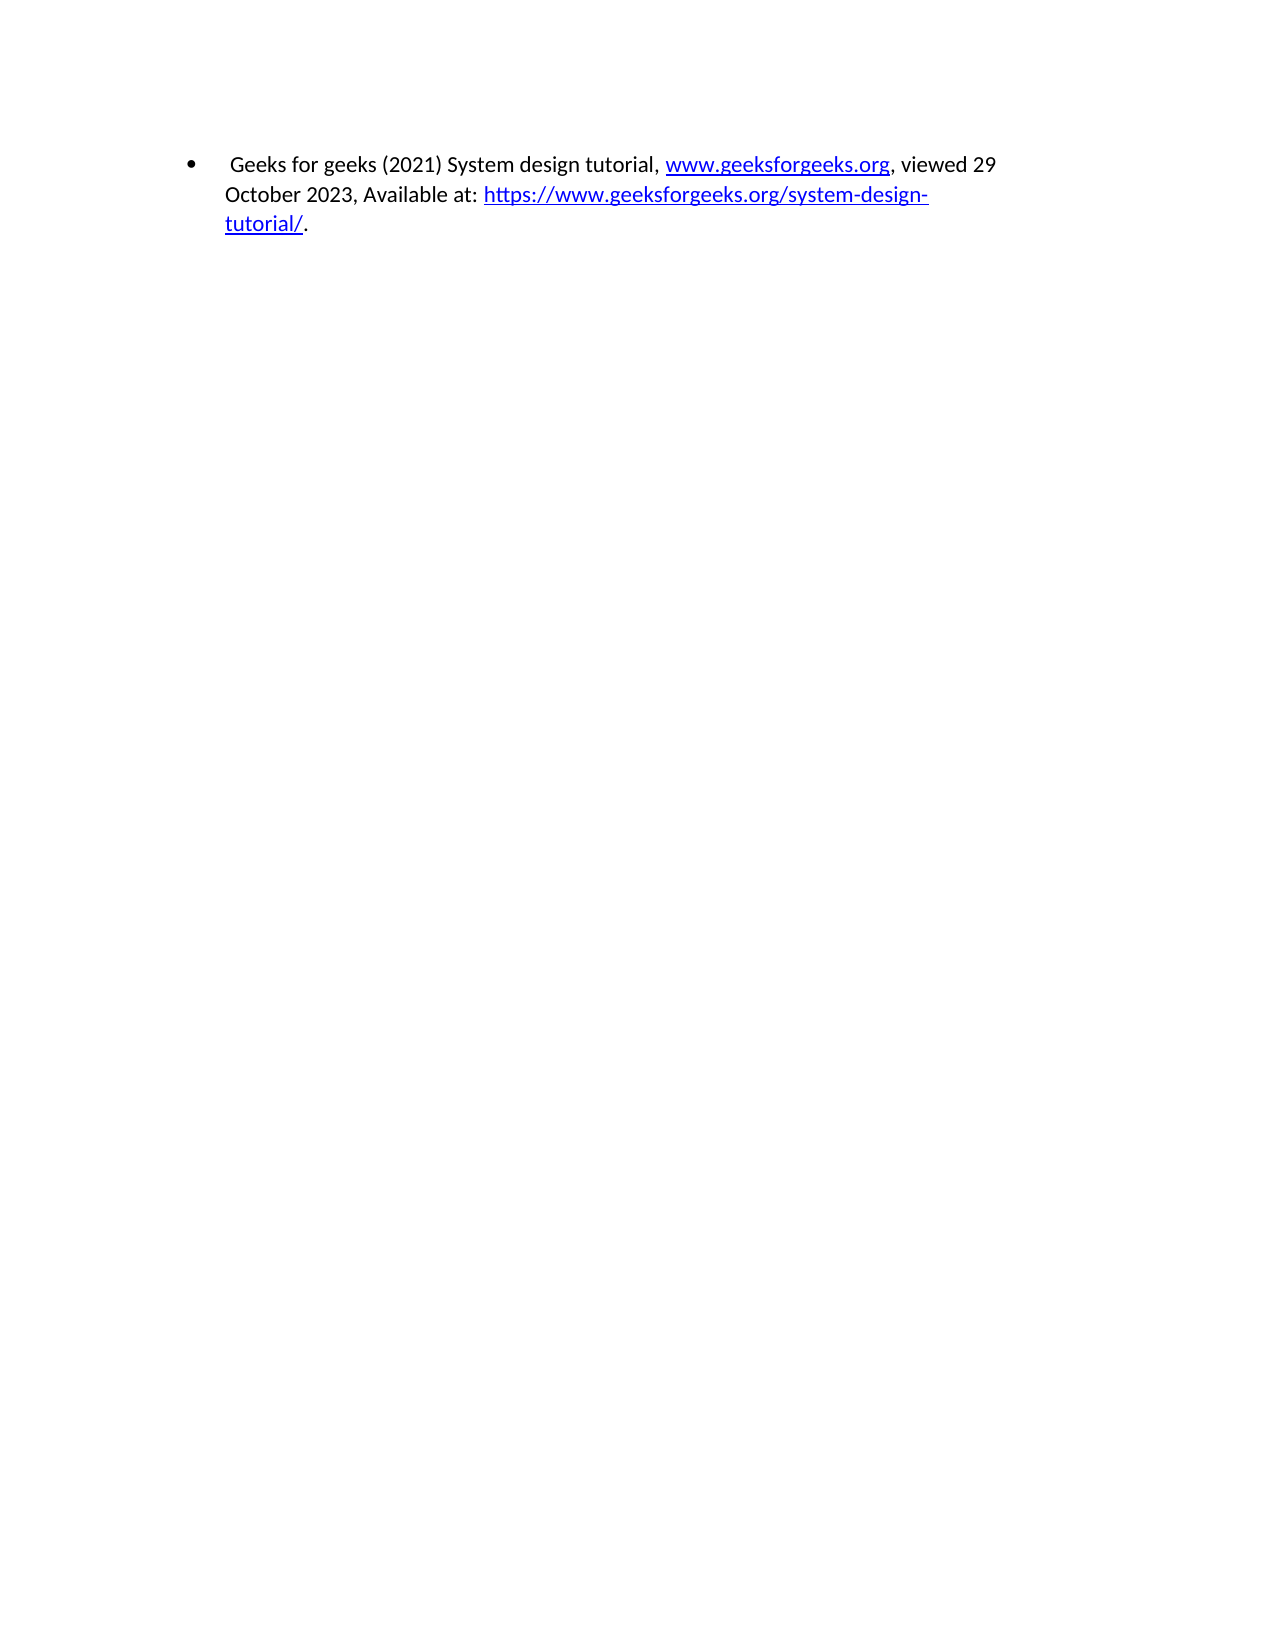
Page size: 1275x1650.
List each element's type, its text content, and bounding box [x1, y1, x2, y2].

list Geeks for geeks (2021) System design tutorial, www.geeksforgeeks.org, viewed 29 October 2023, Available at: https://www.geeksforgeeks.org/system-design-tutorial/. [187, 150, 999, 237]
